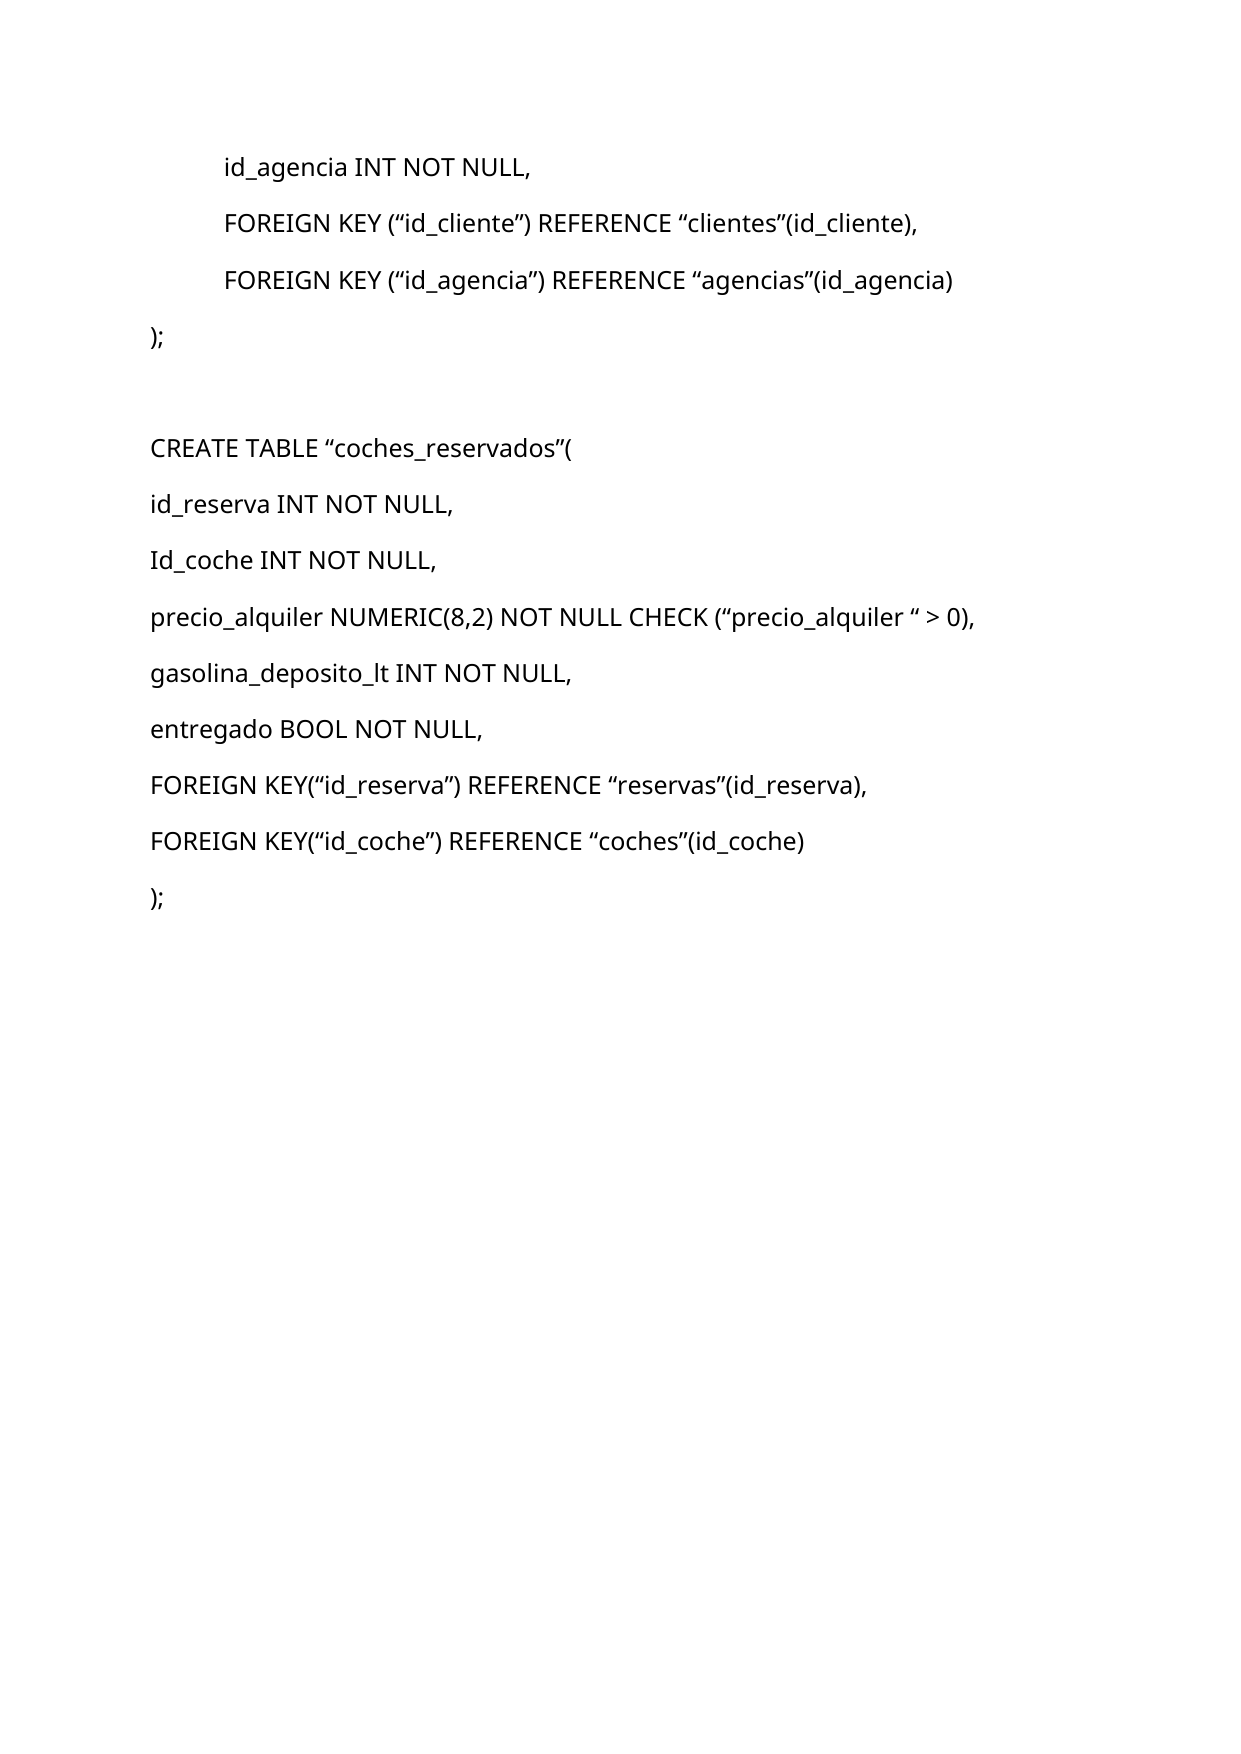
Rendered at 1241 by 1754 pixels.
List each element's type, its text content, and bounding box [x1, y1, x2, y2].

text precio_alquiler NUMERIC(8,2) NOT NULL CHECK (“precio_alquiler “ > 0), [150, 599, 1090, 633]
text FOREIGN KEY (“id_cliente”) REFERENCE “clientes”(id_cliente), [150, 206, 1090, 240]
text CREATE TABLE “coches_reservados”( [150, 431, 1090, 465]
text id_agencia INT NOT NULL, [150, 150, 1090, 184]
text gasolina_deposito_lt INT NOT NULL, [150, 655, 1090, 689]
text entregado BOOL NOT NULL, [150, 711, 1090, 746]
text id_reserva INT NOT NULL, [150, 487, 1090, 521]
text ); [150, 880, 1090, 914]
text FOREIGN KEY (“id_agencia”) REFERENCE “agencias”(id_agencia) [150, 262, 1090, 296]
text FOREIGN KEY(“id_coche”) REFERENCE “coches”(id_coche) [150, 824, 1090, 858]
text ); [150, 318, 1090, 352]
text Id_coche INT NOT NULL, [150, 543, 1090, 577]
text FOREIGN KEY(“id_reserva”) REFERENCE “reservas”(id_reserva), [150, 768, 1090, 802]
